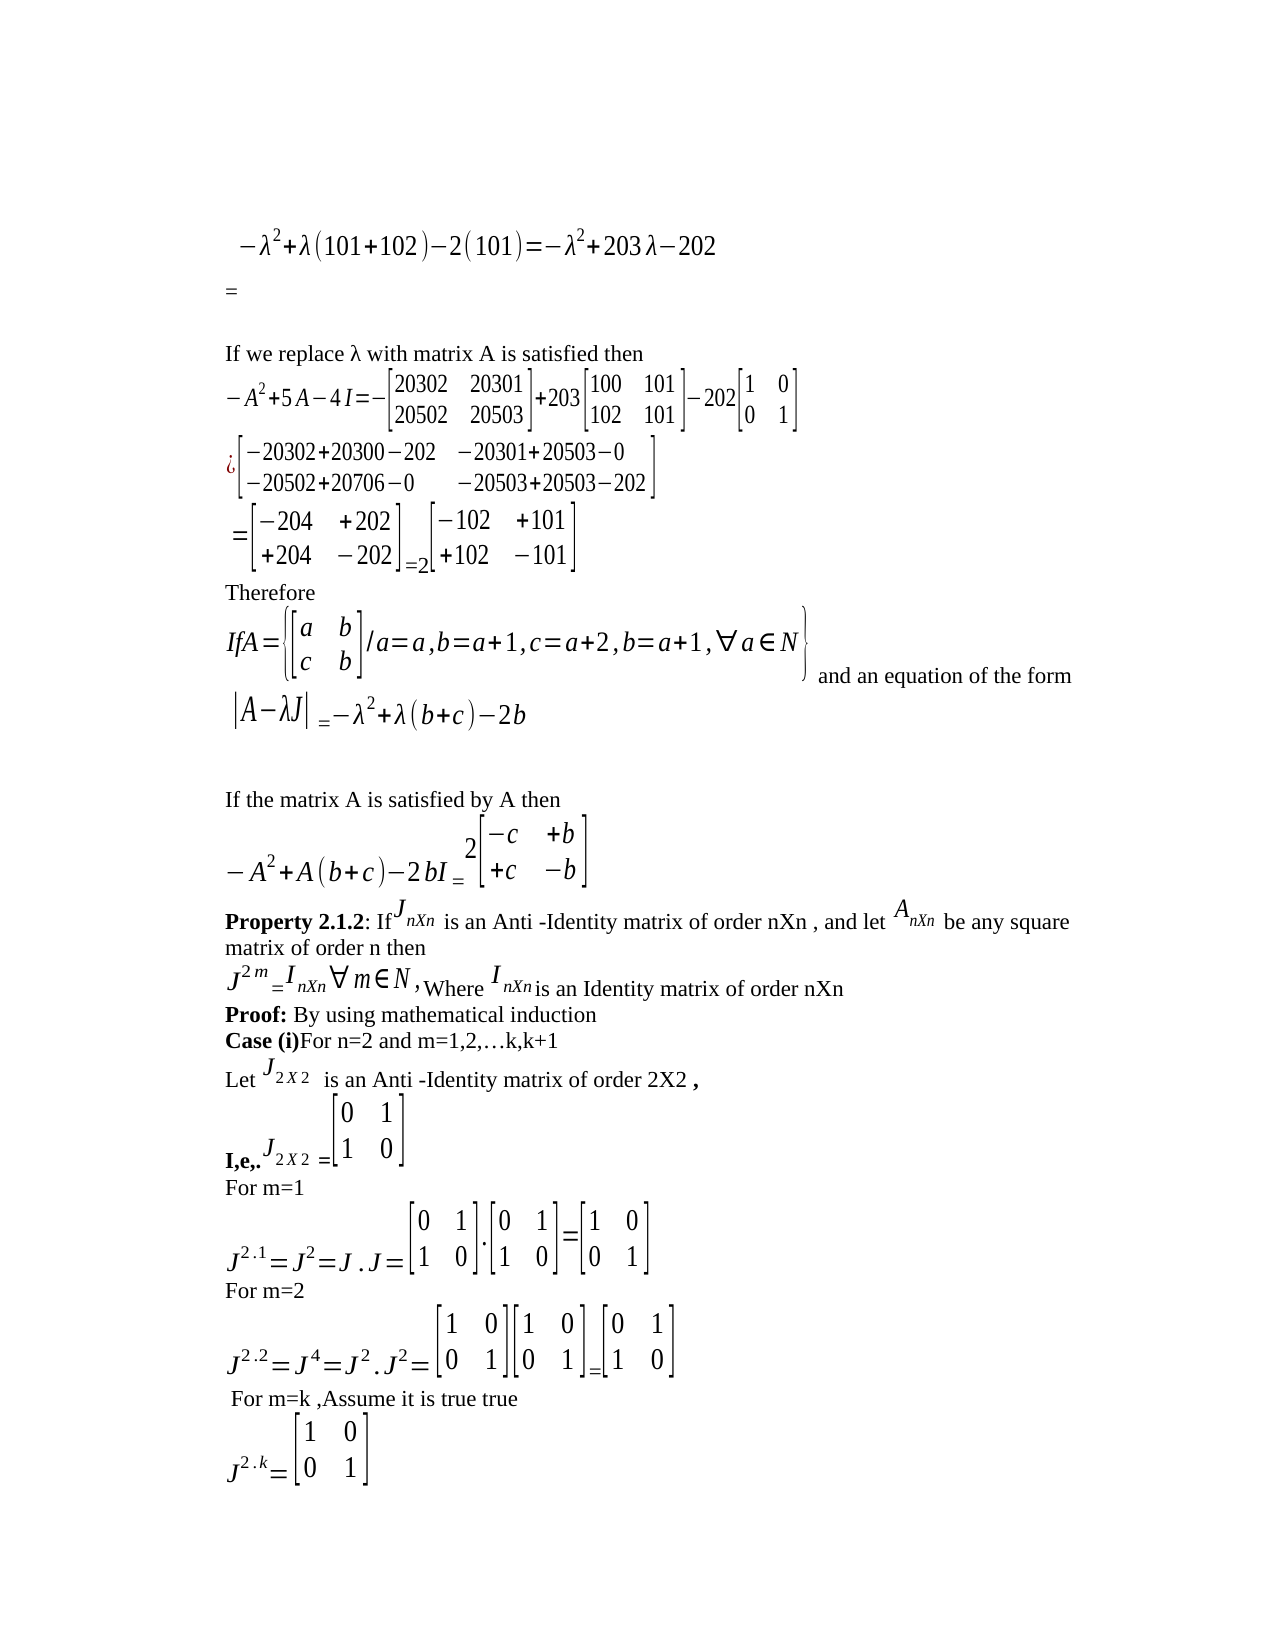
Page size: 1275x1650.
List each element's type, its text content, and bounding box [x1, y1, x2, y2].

text Therefore [225, 579, 1125, 605]
text For m=k ,Assume it is true true [225, 1384, 1125, 1411]
text = [225, 1303, 1125, 1384]
text If the matrix A is satisfied by A then [225, 751, 1125, 813]
text and an equation of the form [225, 605, 1125, 688]
text Proof: By using mathematical induction [225, 1001, 1125, 1027]
text = [225, 813, 1125, 894]
text For m=2 [225, 1277, 1125, 1303]
text Property 2.1.2: If is an Anti -Identity matrix of order nXn , and let be any square matrix of order n then [225, 894, 1125, 961]
text = [225, 688, 1125, 751]
text If we replace λ with matrix A is satisfied then [225, 304, 1125, 366]
text For m=1 [225, 1174, 1125, 1200]
text =Where is an Identity matrix of order nXn [225, 961, 1125, 1001]
text = [225, 225, 1125, 304]
text Case (i)For n=2 and m=1,2,…k,k+1 [225, 1027, 1125, 1054]
text I,e,. = [225, 1092, 1125, 1174]
text =2 [225, 500, 1125, 579]
text Let is an Anti -Identity matrix of order 2X2 , [225, 1054, 1125, 1092]
